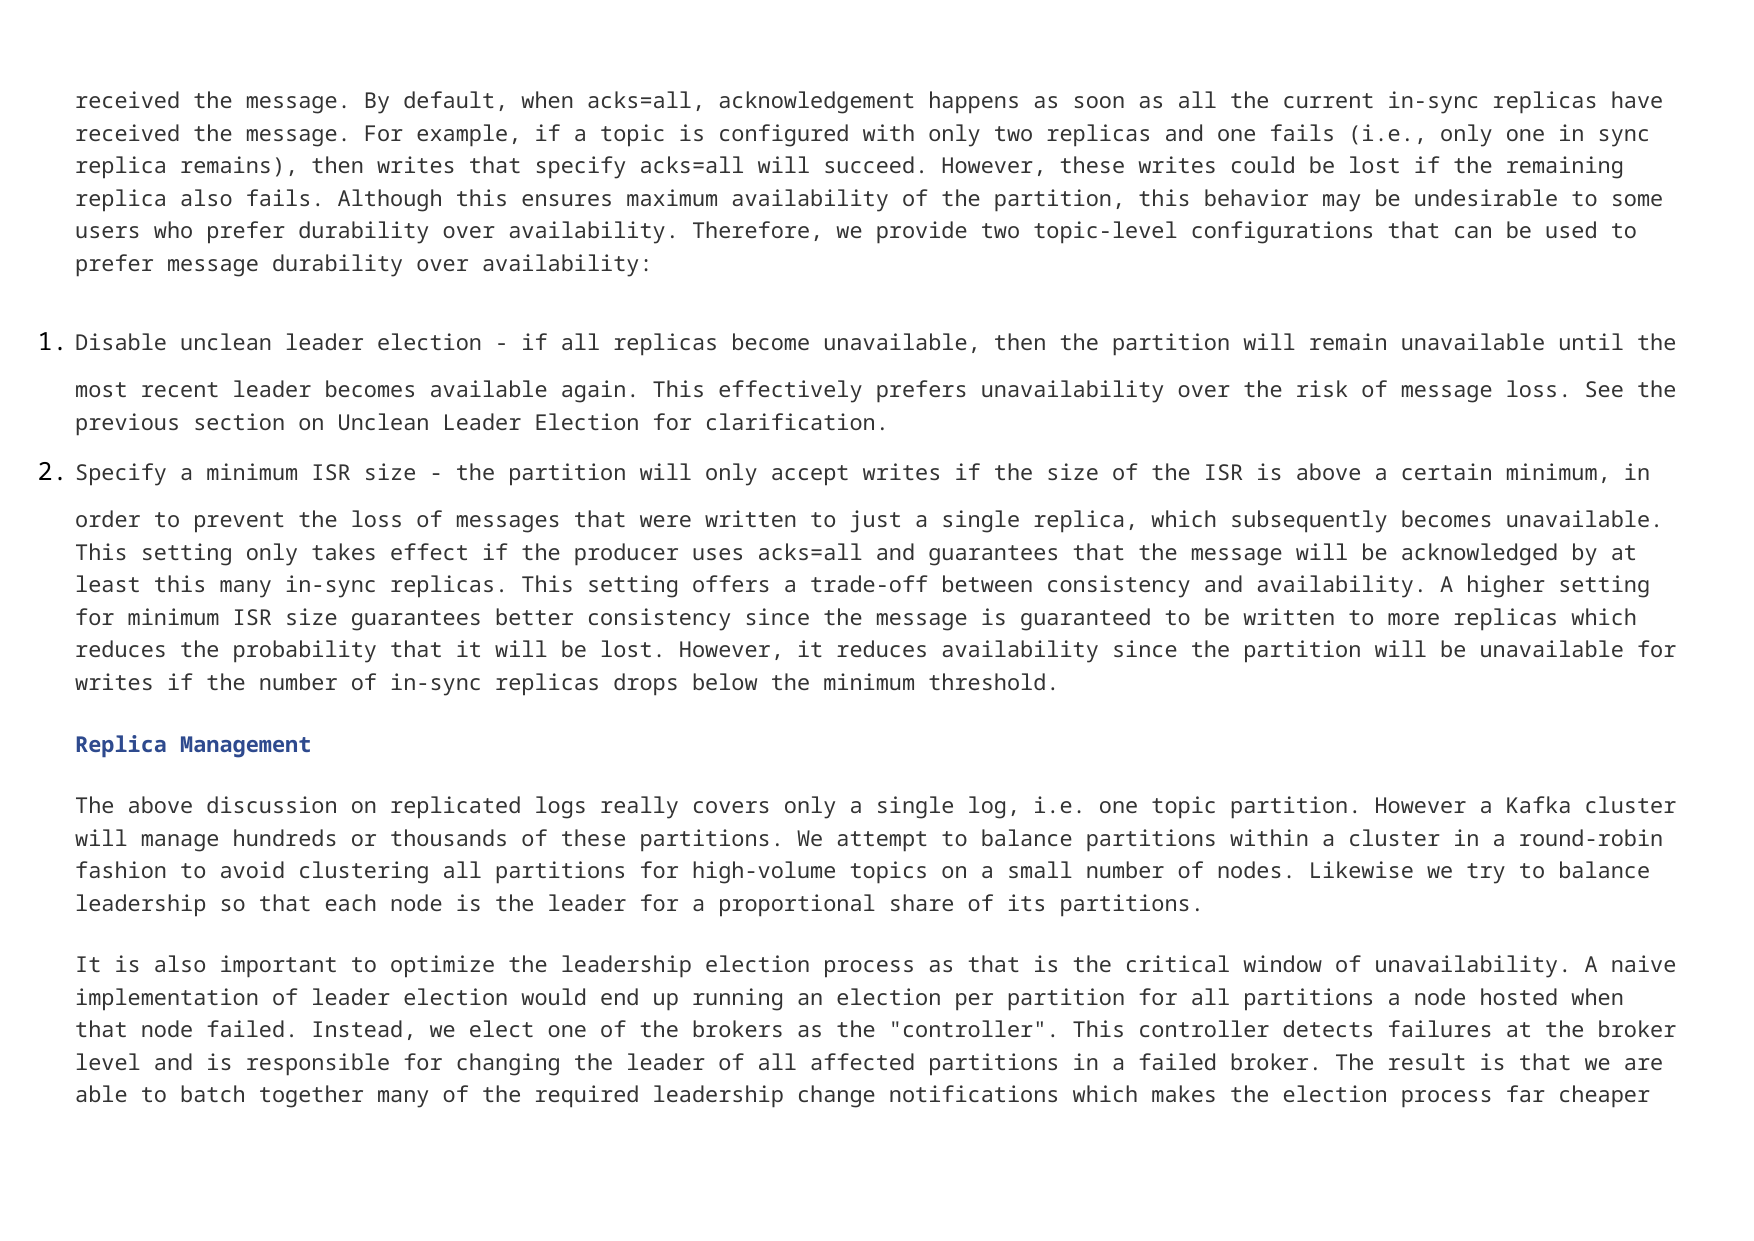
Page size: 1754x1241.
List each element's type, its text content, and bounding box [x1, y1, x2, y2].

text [75, 84, 1679, 279]
text The above discussion on replicated logs really covers only a single log, i.e. one topic partition. However a Kafka cluster will manage hundreds or thousands of these partitions. We attempt to balance partitions within a cluster in a round-robin fashion to avoid clustering all partitions for high-volume topics on a small number of nodes. Likewise we try to balance leadership so that each node is the leader for a proportional share of its partitions. [75, 789, 1679, 919]
list Disable unclean leader election - if all replicas become unavailable, then the partition will remain unavailable until the most recent leader becomes available again. This effectively prefers unavailability over the risk of message loss. See the previous section on Unclean Leader Election for clarification. [37, 308, 1679, 438]
subtitle Replica Management [75, 727, 1679, 760]
list Specify a minimum ISR size - the partition will only accept writes if the size of the ISR is above a certain minimum, in order to prevent the loss of messages that were written to just a single replica, which subsequently becomes unavailable. This setting only takes effect if the producer uses acks=all and guarantees that the message will be acknowledged by at least this many in-sync replicas. This setting offers a trade-off between consistency and availability. A higher setting for minimum ISR size guarantees better consistency since the message is guaranteed to be written to more replicas which reduces the probability that it will be lost. However, it reduces availability since the partition will be unavailable for writes if the number of in-sync replicas drops below the minimum threshold. [37, 438, 1679, 698]
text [75, 948, 1679, 1111]
